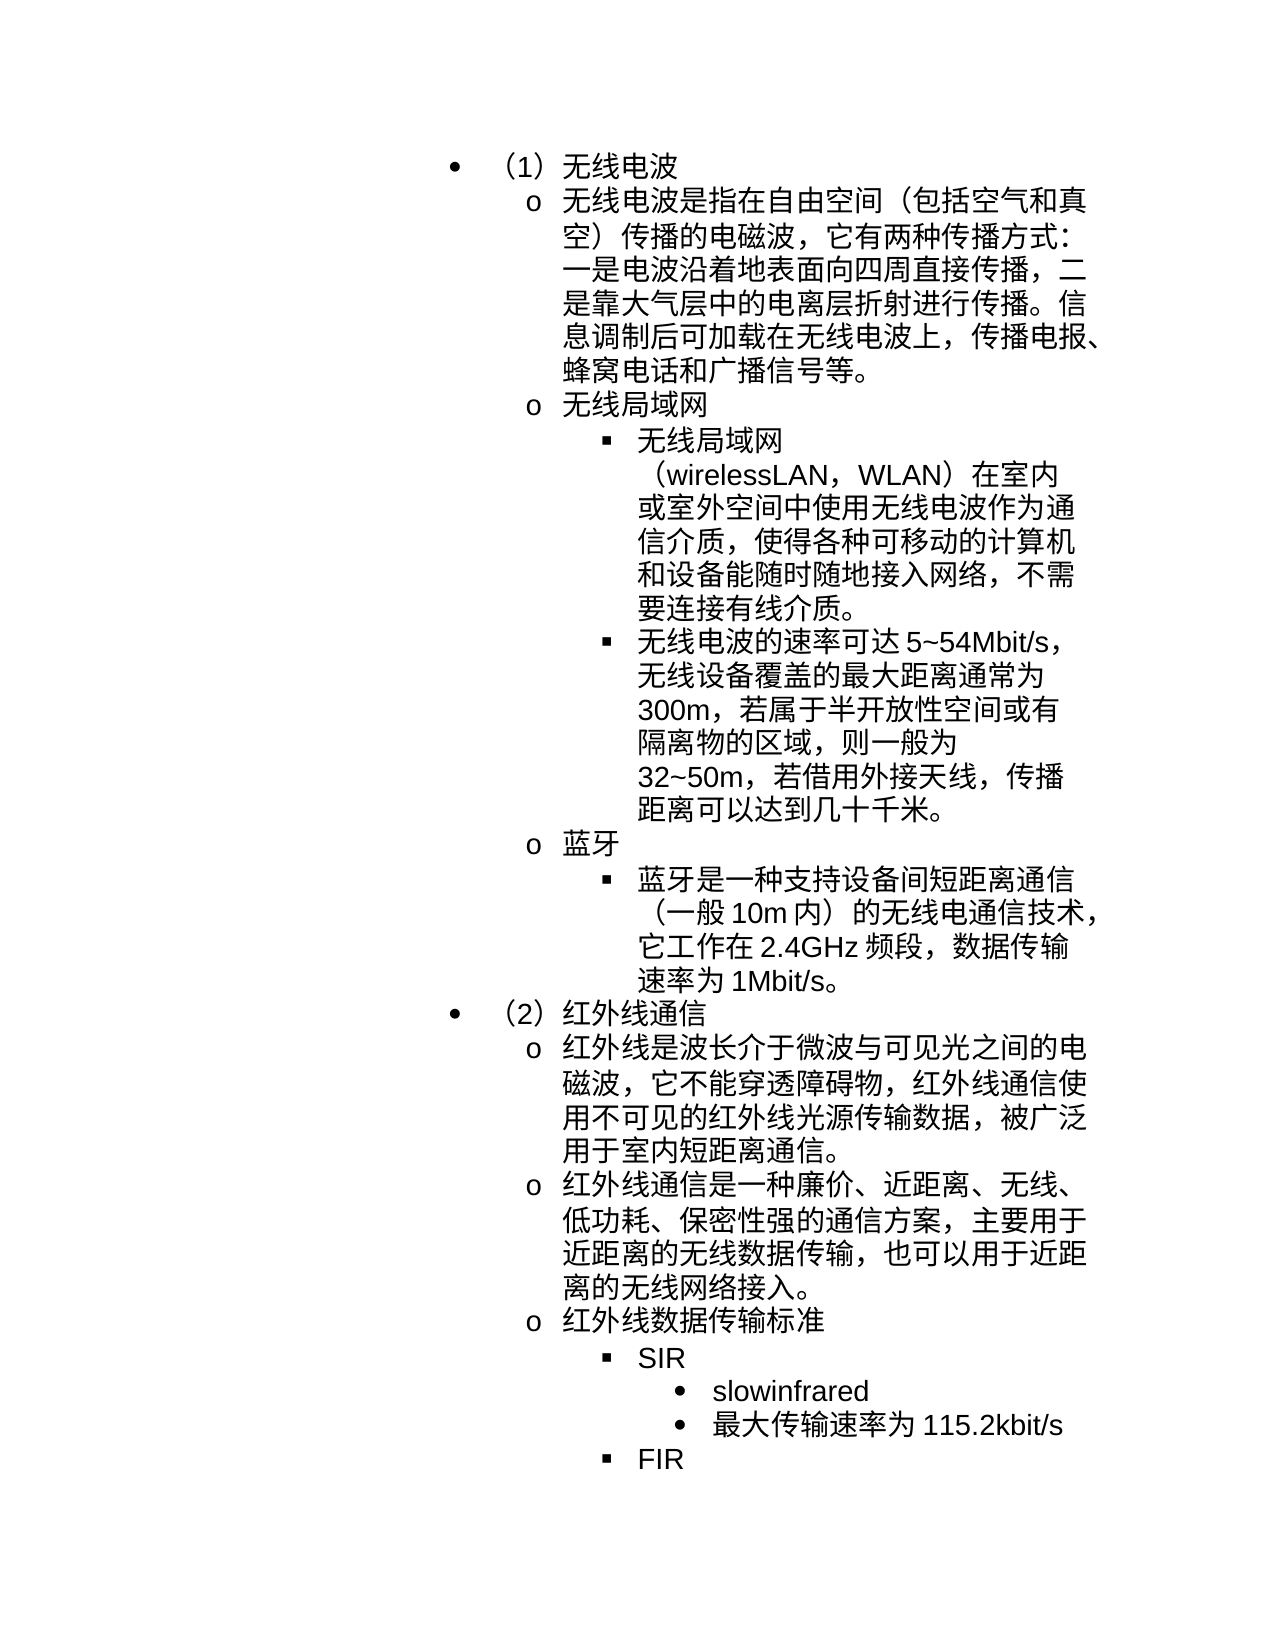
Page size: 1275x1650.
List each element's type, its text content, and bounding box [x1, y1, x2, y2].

list 蓝牙 [525, 827, 1087, 863]
list slowinfrared [675, 1374, 1087, 1408]
list SIR [600, 1341, 1087, 1374]
list （1）无线电波 [450, 150, 1087, 184]
list 最大传输速率为115.2kbit/s [675, 1408, 1087, 1442]
list （2）红外线通信 [450, 997, 1087, 1031]
list 无线电波的速率可达5~54Mbit/s，无线设备覆盖的最大距离通常为300m，若属于半开放性空间或有隔离物的区域，则一般为32~50m，若借用外接天线，传播距离可以达到几十千米。 [600, 625, 1087, 827]
list FIR [600, 1442, 1087, 1476]
list 无线局域网 [525, 388, 1087, 424]
list 蓝牙是一种支持设备间短距离通信（一般10m内）的无线电通信技术，它工作在2.4GHz频段，数据传输速率为1Mbit/s。 [600, 863, 1087, 997]
list 红外线数据传输标准 [525, 1304, 1087, 1341]
list 无线局域网（wirelessLAN，WLAN）在室内或室外空间中使用无线电波作为通信介质，使得各种可移动的计算机和设备能随时随地接入网络，不需要连接有线介质。 [600, 424, 1087, 625]
list 无线电波是指在自由空间（包括空气和真空）传播的电磁波，它有两种传播方式：一是电波沿着地表面向四周直接传播，二是靠大气层中的电离层折射进行传播。信息调制后可加载在无线电波上，传播电报、蜂窝电话和广播信号等。 [525, 184, 1087, 388]
list 红外线通信是一种廉价、近距离、无线、低功耗、保密性强的通信方案，主要用于近距离的无线数据传输，也可以用于近距离的无线网络接入。 [525, 1168, 1087, 1304]
list 红外线是波长介于微波与可见光之间的电磁波，它不能穿透障碍物，红外线通信使用不可见的红外线光源传输数据，被广泛用于室内短距离通信。 [525, 1031, 1087, 1168]
